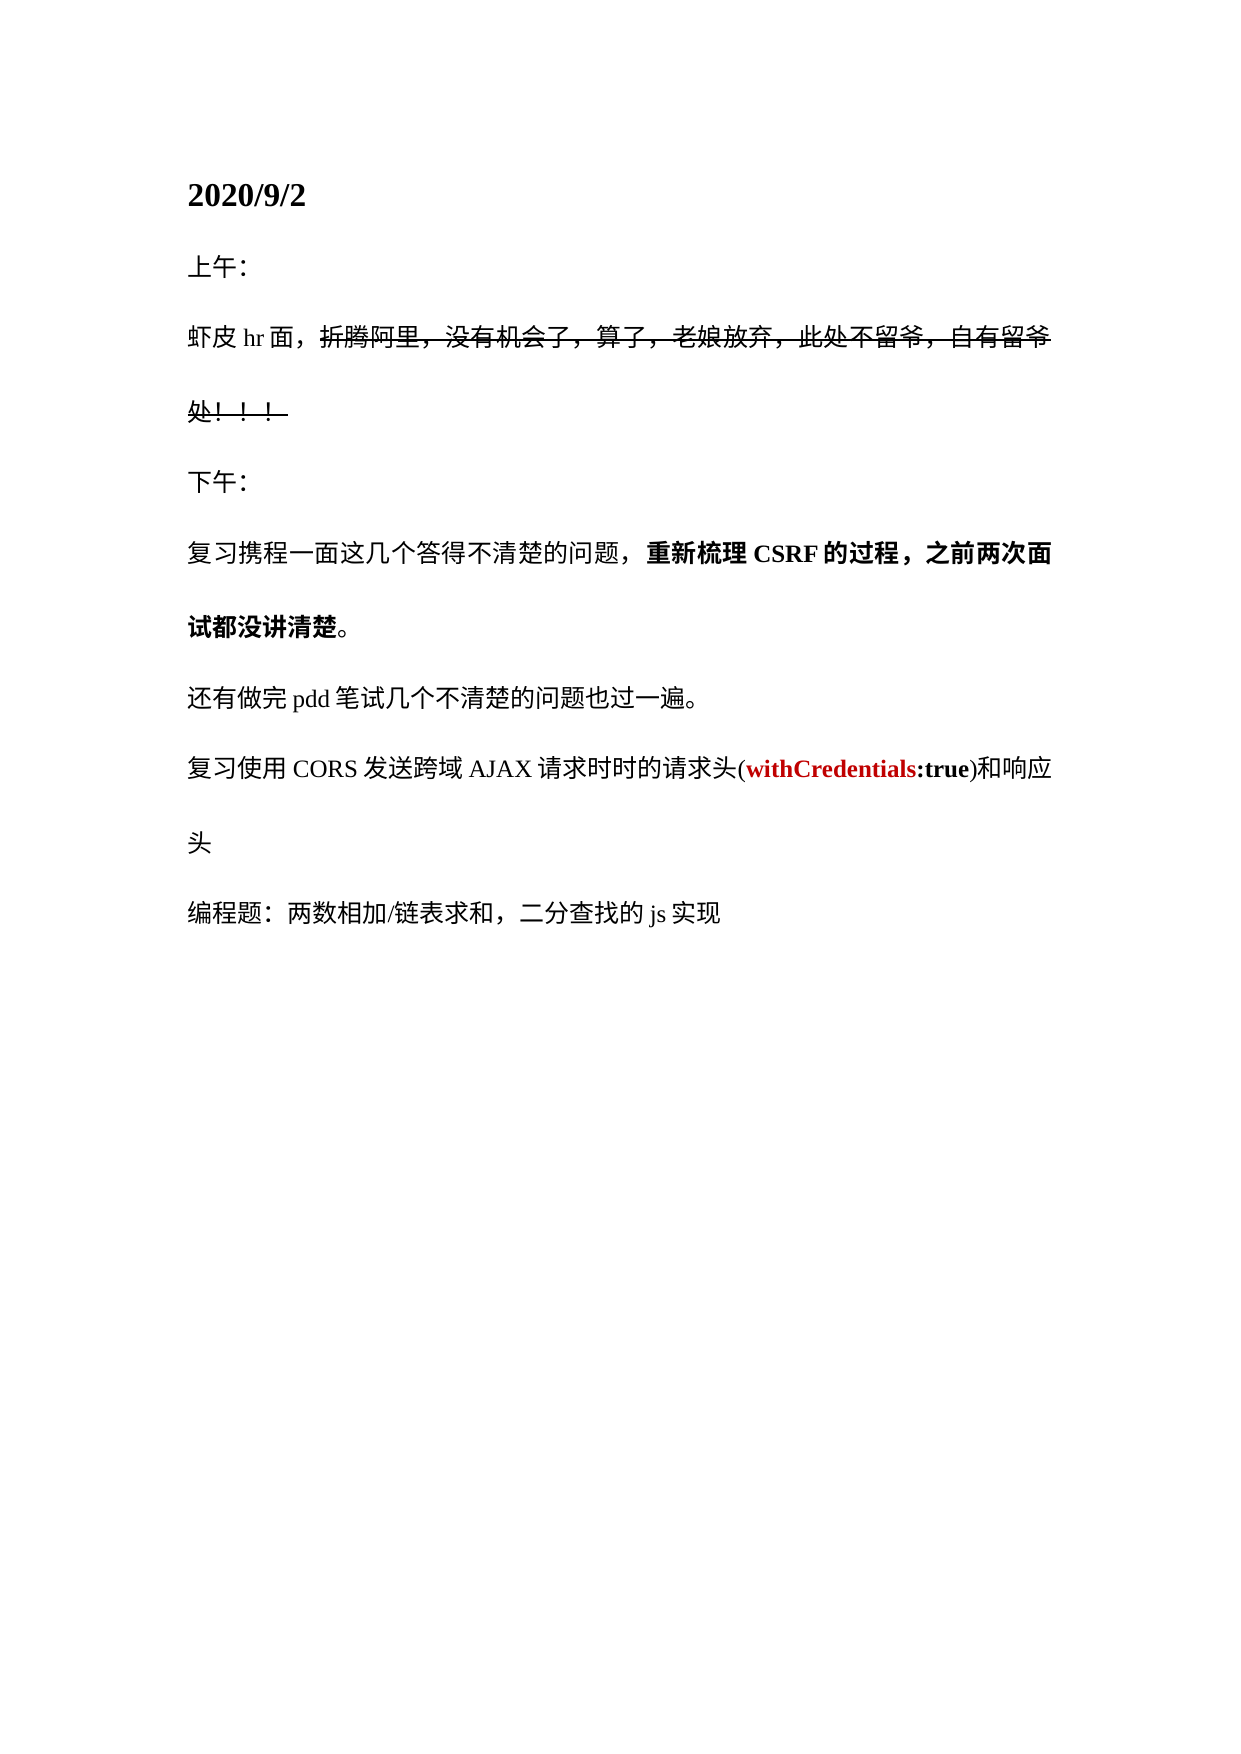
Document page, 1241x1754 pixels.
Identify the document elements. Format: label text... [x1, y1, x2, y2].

text 上午： [187, 233, 1053, 298]
text 复习携程一面这几个答得不清楚的问题，重新梳理CSRF的过程，之前两次面试都没讲清楚。 [187, 519, 1053, 658]
text 复习使用CORS发送跨域AJAX请求时时的请求头(withCredentials:true)和响应头 [187, 734, 1053, 874]
text 编程题：两数相加/链表求和，二分查找的js实现 [187, 879, 1053, 944]
text 下午： [187, 448, 1053, 513]
text 虾皮hr面，折腾阿里，没有机会了，算了，老娘放弃，此处不留爷，自有留爷处！！！ [187, 303, 1053, 443]
subtitle 2020/9/2 [187, 162, 1053, 227]
text 还有做完pdd笔试几个不清楚的问题也过一遍。 [187, 664, 1053, 729]
